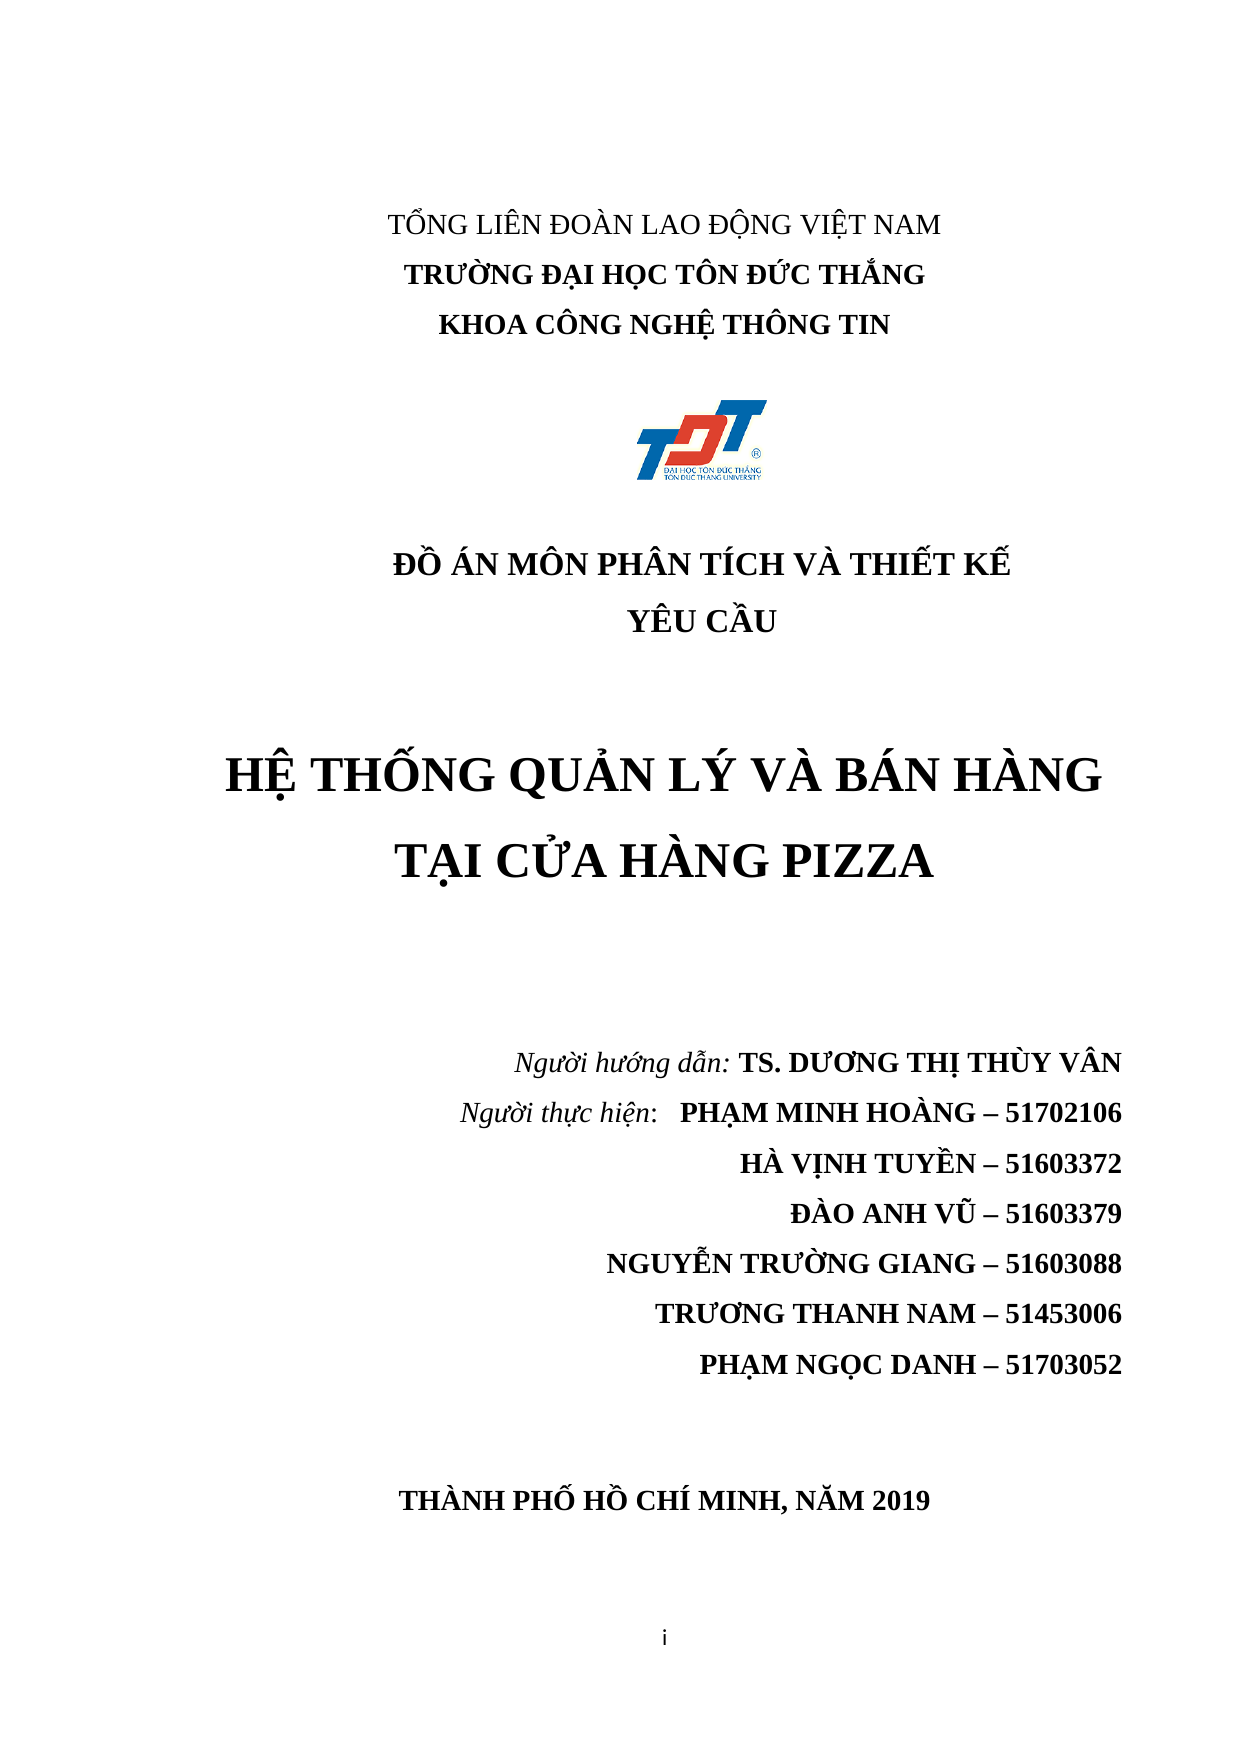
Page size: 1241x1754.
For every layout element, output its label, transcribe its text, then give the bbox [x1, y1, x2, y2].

text Người hướng dẫn: TS. DƯƠNG THỊ THÙY VÂN [207, 1045, 1122, 1079]
text ĐỒ ÁN MÔN PHÂN TÍCH VÀ THIẾT KẾ [207, 544, 1122, 583]
text YÊU CẦU [207, 602, 1122, 640]
text THÀNH PHỐ HỒ CHÍ MINH, NĂM 2019 [207, 1483, 1122, 1517]
text HỆ THỐNG QUẢN LÝ VÀ BÁN HÀNG TẠI CỬA HÀNG PIZZA [207, 744, 1122, 888]
text Người thực hiện: PHẠM MINH HOÀNG – 51702106 [207, 1095, 1122, 1129]
text ĐÀO ANH VŨ – 51603379 [207, 1196, 1122, 1229]
text PHẠM NGỌC DANH – 51703052 [207, 1347, 1122, 1381]
text NGUYỄN TRƯỜNG GIANG – 51603088 [207, 1246, 1122, 1280]
text TỔNG LIÊN ĐOÀN LAO ĐỘNG VIỆT NAM [207, 207, 1122, 240]
picture [637, 400, 767, 480]
text KHOA CÔNG NGHỆ THÔNG TIN [207, 307, 1122, 341]
text HÀ VỊNH TUYỀN – 51603372 [207, 1146, 1122, 1179]
text TRƯƠNG THANH NAM – 51453006 [207, 1297, 1122, 1330]
text TRƯỜNG ĐẠI HỌC TÔN ĐỨC THẮNG [207, 257, 1122, 291]
